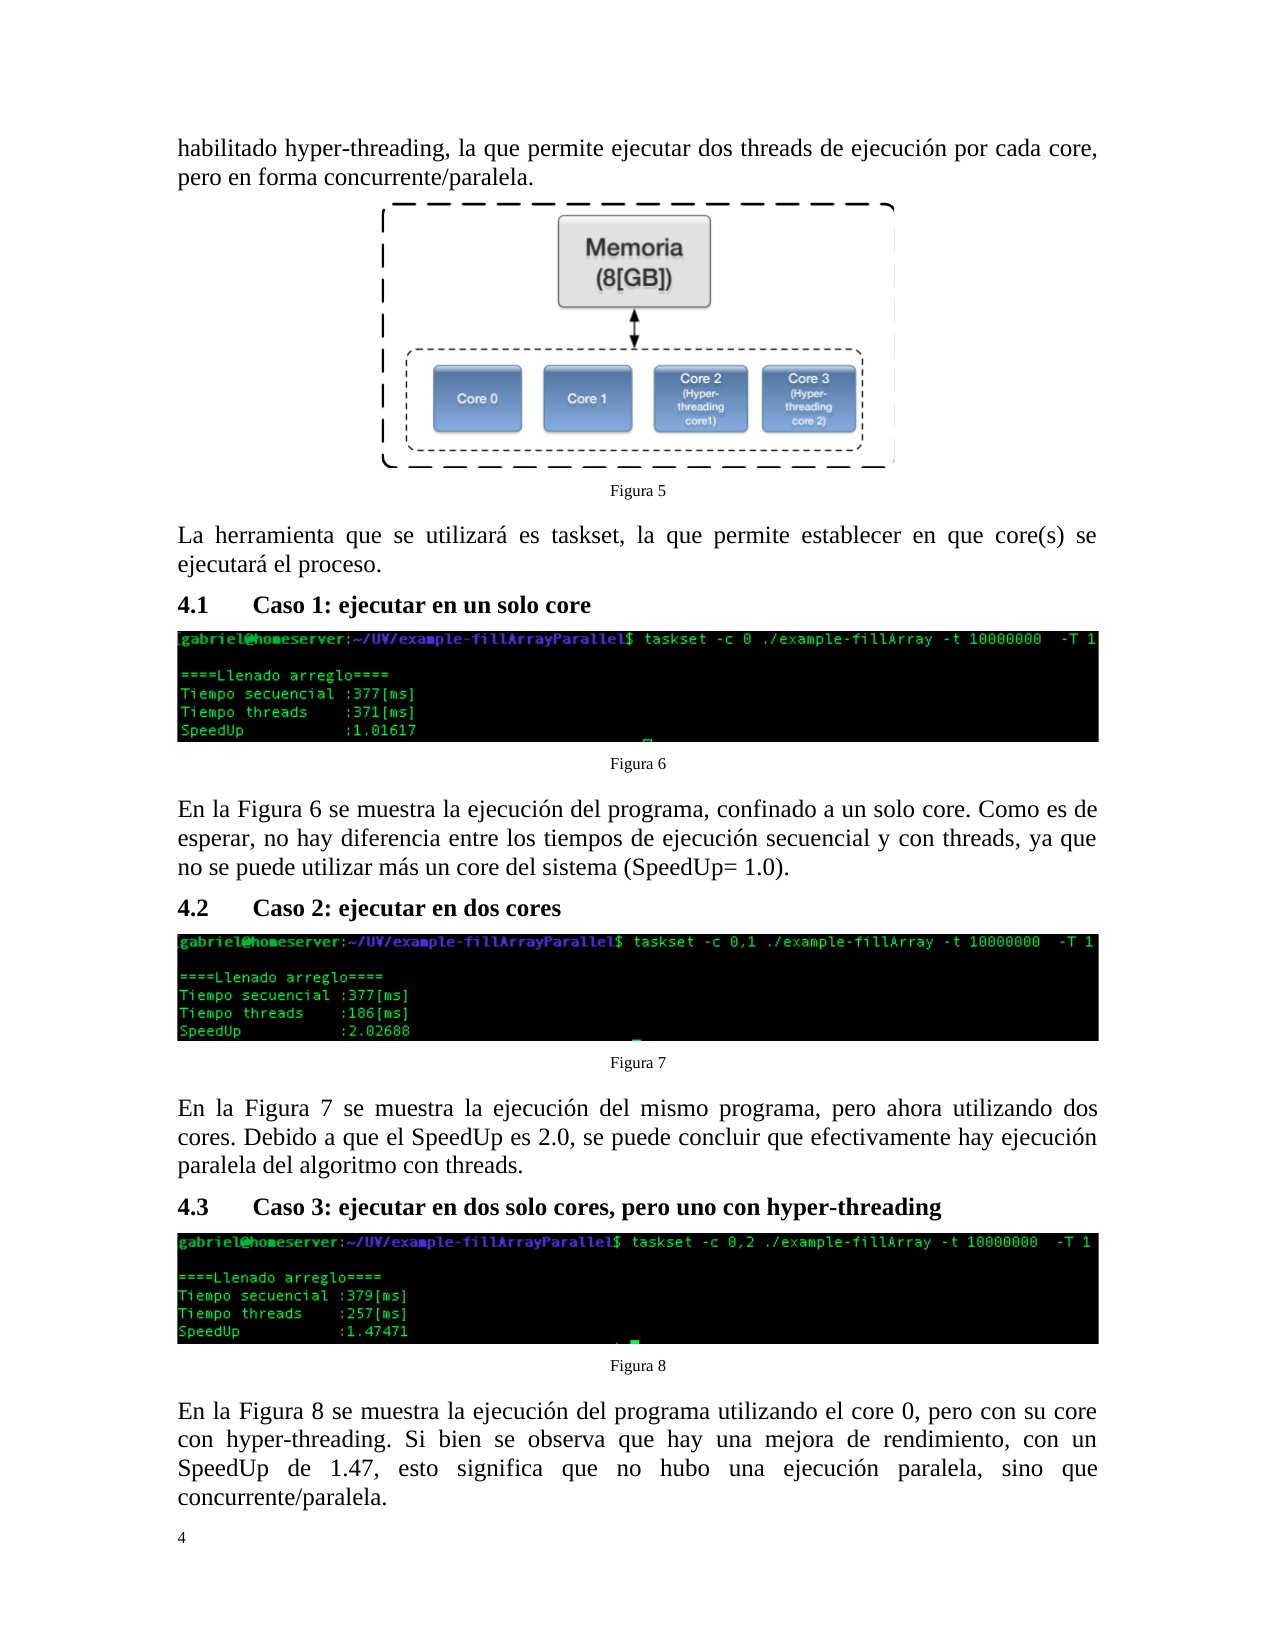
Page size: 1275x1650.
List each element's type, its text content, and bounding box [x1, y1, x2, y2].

subtitle Caso 1: ejecutar en un solo core [177, 590, 1098, 619]
picture [177, 1233, 1099, 1344]
text En la Figura 7 se muestra la ejecución del mismo programa, pero ahora utilizando dos cores. Debido a que el SpeedUp es 2.0, se puede concluir que efectivamente hay ejecución paralela del algoritmo con threads. [177, 1093, 1098, 1179]
text En la Figura 6 se muestra la ejecución del programa, confinado a un solo core. Como es de esperar, no hay diferencia entre los tiempos de ejecución secuencial y con threads, ya que no se puede utilizar más un core del sistema (SpeedUp= 1.0). [177, 794, 1098, 880]
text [177, 133, 1098, 190]
text La herramienta que se utilizará es taskset, la que permite establecer en que core(s) se ejecutará el proceso. [177, 520, 1098, 578]
text En la Figura 8 se muestra la ejecución del programa utilizando el core 0, pero con su core con hyper-threading. Si bien se observa que hay una mejora de rendimiento, con un SpeedUp de 1.47, esto significa que no hubo una ejecución paralela, sino que concurrente/paralela. [177, 1396, 1098, 1511]
text Figura 8 [177, 1356, 1098, 1375]
picture [177, 631, 1099, 742]
text Figura 6 [177, 754, 1098, 773]
subtitle Caso 3: ejecutar en dos solo cores, pero uno con hyper-threading [177, 1192, 1098, 1221]
picture [177, 934, 1099, 1041]
text Figura 7 [177, 1053, 1098, 1072]
subtitle Caso 2: ejecutar en dos cores [177, 893, 1098, 922]
text Figura 5 [177, 480, 1098, 499]
